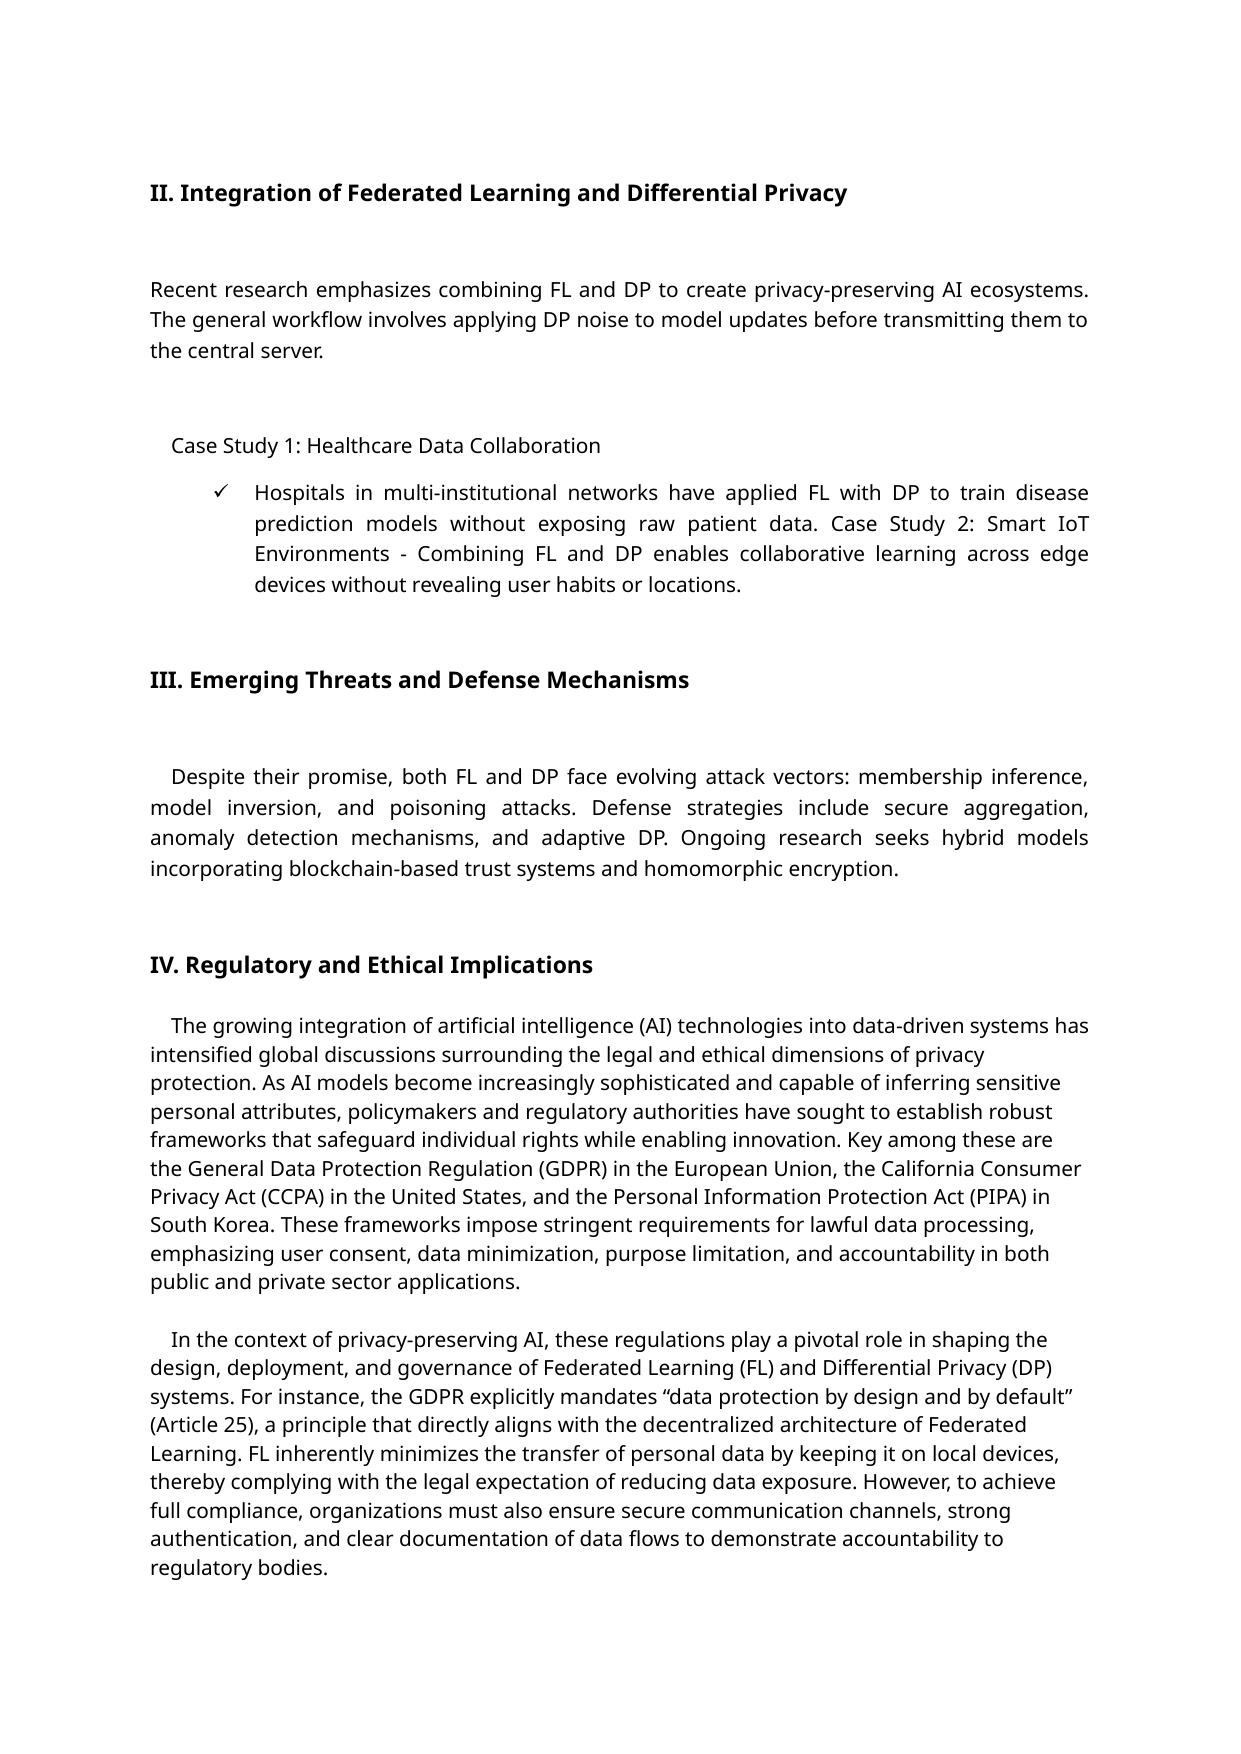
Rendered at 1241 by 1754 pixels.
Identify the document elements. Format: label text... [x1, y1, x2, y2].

text In the context of privacy-preserving AI, these regulations play a pivotal role in shaping the design, deployment, and governance of Federated Learning (FL) and Differential Privacy (DP) systems. For instance, the GDPR explicitly mandates “data protection by design and by default” (Article 25), a principle that directly aligns with the decentralized architecture of Federated Learning. FL inherently minimizes the transfer of personal data by keeping it on local devices, thereby complying with the legal expectation of reducing data exposure. However, to achieve full compliance, organizations must also ensure secure communication channels, strong authentication, and clear documentation of data flows to demonstrate accountability to regulatory bodies. [150, 1325, 1090, 1581]
text III. Emerging Threats and Defense Mechanisms [150, 664, 1090, 696]
text The growing integration of artificial intelligence (AI) technologies into data-driven systems has intensified global discussions surrounding the legal and ethical dimensions of privacy protection. As AI models become increasingly sophisticated and capable of inferring sensitive personal attributes, policymakers and regulatory authorities have sought to establish robust frameworks that safeguard individual rights while enabling innovation. Key among these are the General Data Protection Regulation (GDPR) in the European Union, the California Consumer Privacy Act (CCPA) in the United States, and the Personal Information Protection Act (PIPA) in South Korea. These frameworks impose stringent requirements for lawful data processing, emphasizing user consent, data minimization, purpose limitation, and accountability in both public and private sector applications. [150, 1012, 1090, 1296]
list Hospitals in multi-institutional networks have applied FL with DP to train disease prediction models without exposing raw patient data. Case Study 2: Smart IoT Environments - Combining FL and DP enables collaborative learning across edge devices without revealing user habits or locations. [212, 478, 1090, 598]
text IV. Regulatory and Ethical Implications [150, 949, 1090, 980]
text Despite their promise, both FL and DP face evolving attack vectors: membership inference, model inversion, and poisoning attacks. Defense strategies include secure aggregation, anomaly detection mechanisms, and adaptive DP. Ongoing research seeks hybrid models incorporating blockchain-based trust systems and homomorphic encryption. [150, 762, 1090, 882]
text Recent research emphasizes combining FL and DP to create privacy-preserving AI ecosystems. The general workflow involves applying DP noise to model updates before transmitting them to the central server. [150, 275, 1090, 364]
text Case Study 1: Healthcare Data Collaboration [150, 431, 1090, 459]
text II. Integration of Federated Learning and Differential Privacy [150, 177, 1090, 208]
